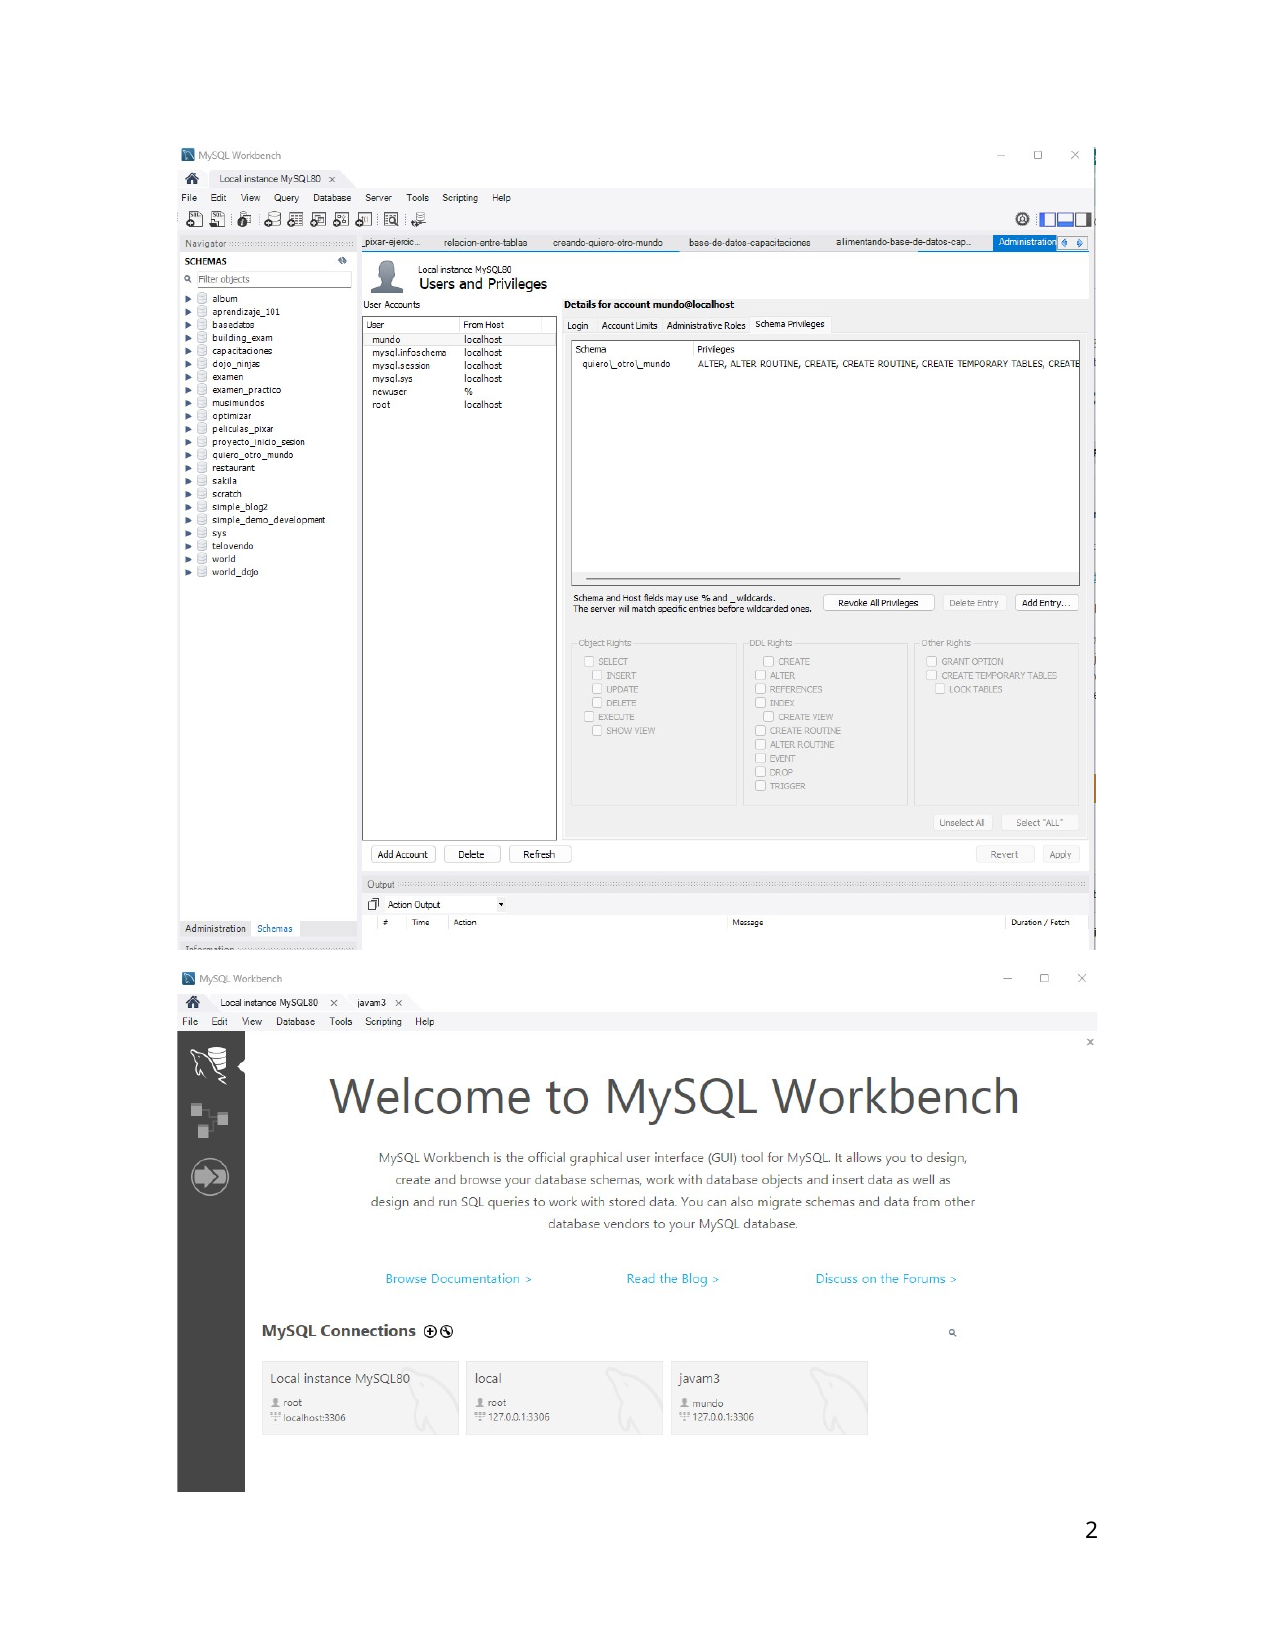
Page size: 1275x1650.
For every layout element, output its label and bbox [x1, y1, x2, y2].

picture [177, 968, 1098, 1492]
picture [177, 147, 1096, 950]
